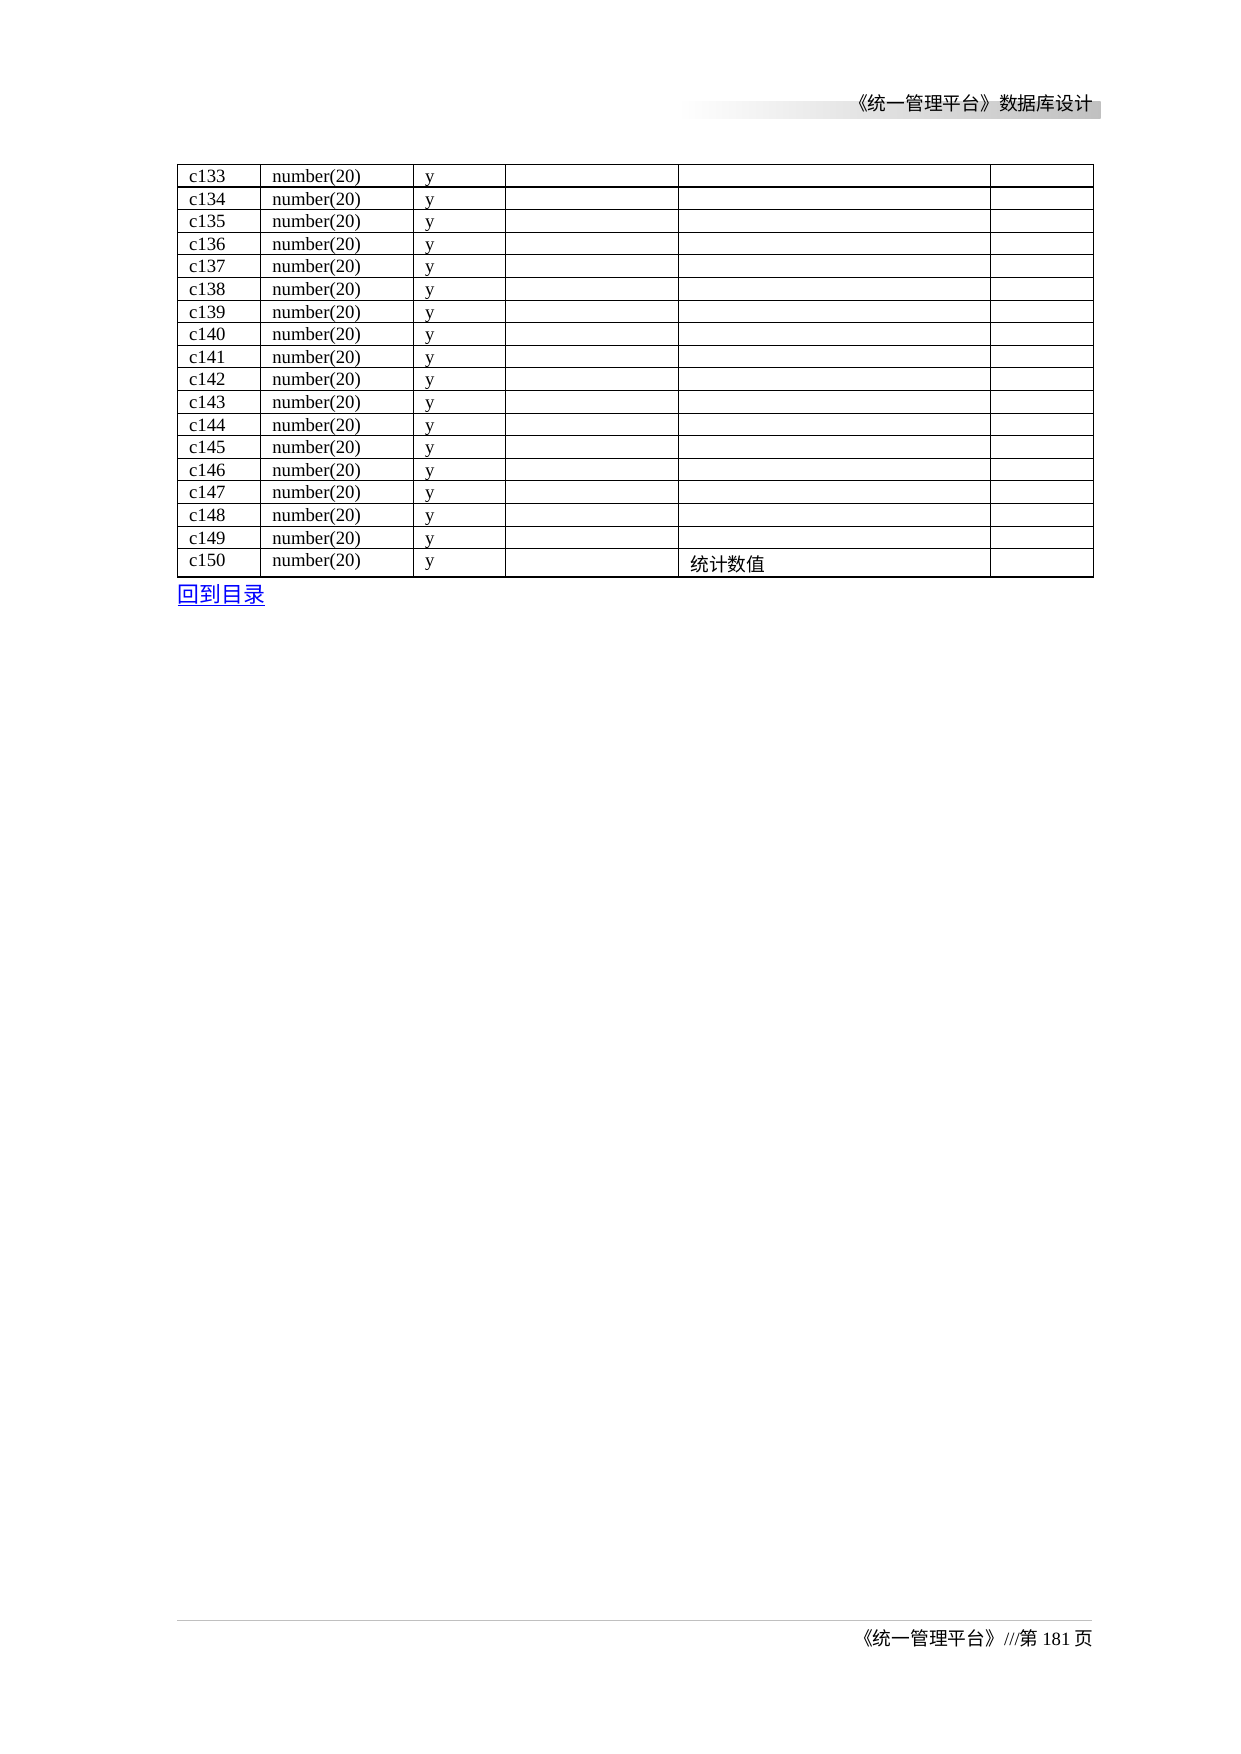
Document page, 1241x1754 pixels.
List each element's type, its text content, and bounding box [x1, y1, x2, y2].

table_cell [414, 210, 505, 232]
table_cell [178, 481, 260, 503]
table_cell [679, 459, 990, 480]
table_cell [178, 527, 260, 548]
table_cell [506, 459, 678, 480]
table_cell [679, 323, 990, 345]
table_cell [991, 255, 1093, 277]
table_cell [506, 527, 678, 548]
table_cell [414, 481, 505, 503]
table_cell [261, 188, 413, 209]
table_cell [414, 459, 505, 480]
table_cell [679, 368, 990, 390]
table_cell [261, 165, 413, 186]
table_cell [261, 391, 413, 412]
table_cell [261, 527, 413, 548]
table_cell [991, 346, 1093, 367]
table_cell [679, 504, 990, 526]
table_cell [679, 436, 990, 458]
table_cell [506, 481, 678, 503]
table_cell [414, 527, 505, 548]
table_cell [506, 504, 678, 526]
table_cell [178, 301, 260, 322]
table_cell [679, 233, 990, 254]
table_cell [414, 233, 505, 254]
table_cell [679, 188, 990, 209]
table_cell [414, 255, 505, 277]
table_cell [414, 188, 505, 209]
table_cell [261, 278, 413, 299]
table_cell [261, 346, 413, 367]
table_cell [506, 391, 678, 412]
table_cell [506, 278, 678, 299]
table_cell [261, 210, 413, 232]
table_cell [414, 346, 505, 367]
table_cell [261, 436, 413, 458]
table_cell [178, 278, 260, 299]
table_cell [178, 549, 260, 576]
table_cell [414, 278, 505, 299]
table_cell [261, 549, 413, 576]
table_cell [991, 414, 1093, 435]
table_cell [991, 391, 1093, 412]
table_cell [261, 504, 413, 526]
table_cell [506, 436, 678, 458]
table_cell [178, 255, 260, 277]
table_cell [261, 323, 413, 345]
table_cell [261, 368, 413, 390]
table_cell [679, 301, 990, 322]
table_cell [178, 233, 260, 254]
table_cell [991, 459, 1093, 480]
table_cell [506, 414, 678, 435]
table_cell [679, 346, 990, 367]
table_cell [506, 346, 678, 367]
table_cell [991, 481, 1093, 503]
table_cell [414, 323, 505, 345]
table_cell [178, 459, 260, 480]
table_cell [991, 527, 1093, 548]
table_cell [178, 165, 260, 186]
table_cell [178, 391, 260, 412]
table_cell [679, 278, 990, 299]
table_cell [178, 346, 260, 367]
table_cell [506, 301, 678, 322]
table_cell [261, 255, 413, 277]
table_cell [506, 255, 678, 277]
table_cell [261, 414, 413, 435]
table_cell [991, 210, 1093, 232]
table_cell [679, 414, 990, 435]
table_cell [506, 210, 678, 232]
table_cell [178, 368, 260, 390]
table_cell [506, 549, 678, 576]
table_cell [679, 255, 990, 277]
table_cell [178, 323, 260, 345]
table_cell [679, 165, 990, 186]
text 回到目录 [177, 578, 1092, 609]
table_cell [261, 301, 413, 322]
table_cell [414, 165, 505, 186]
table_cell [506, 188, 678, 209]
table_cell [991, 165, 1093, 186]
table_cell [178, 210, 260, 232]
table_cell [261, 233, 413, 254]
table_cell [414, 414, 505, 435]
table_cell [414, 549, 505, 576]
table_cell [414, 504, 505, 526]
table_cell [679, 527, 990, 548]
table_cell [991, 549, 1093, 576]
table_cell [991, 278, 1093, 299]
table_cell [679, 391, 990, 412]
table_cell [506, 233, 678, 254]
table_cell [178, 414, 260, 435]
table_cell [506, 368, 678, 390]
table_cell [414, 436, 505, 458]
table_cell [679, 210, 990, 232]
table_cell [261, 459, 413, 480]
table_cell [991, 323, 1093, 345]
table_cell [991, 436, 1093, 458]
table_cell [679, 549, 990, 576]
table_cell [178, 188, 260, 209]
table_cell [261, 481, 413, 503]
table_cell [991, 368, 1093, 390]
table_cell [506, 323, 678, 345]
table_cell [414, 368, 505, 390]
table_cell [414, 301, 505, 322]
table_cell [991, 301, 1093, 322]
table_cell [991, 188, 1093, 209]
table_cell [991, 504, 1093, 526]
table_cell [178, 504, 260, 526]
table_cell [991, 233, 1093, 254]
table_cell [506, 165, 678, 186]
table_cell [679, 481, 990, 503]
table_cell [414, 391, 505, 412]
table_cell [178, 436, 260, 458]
